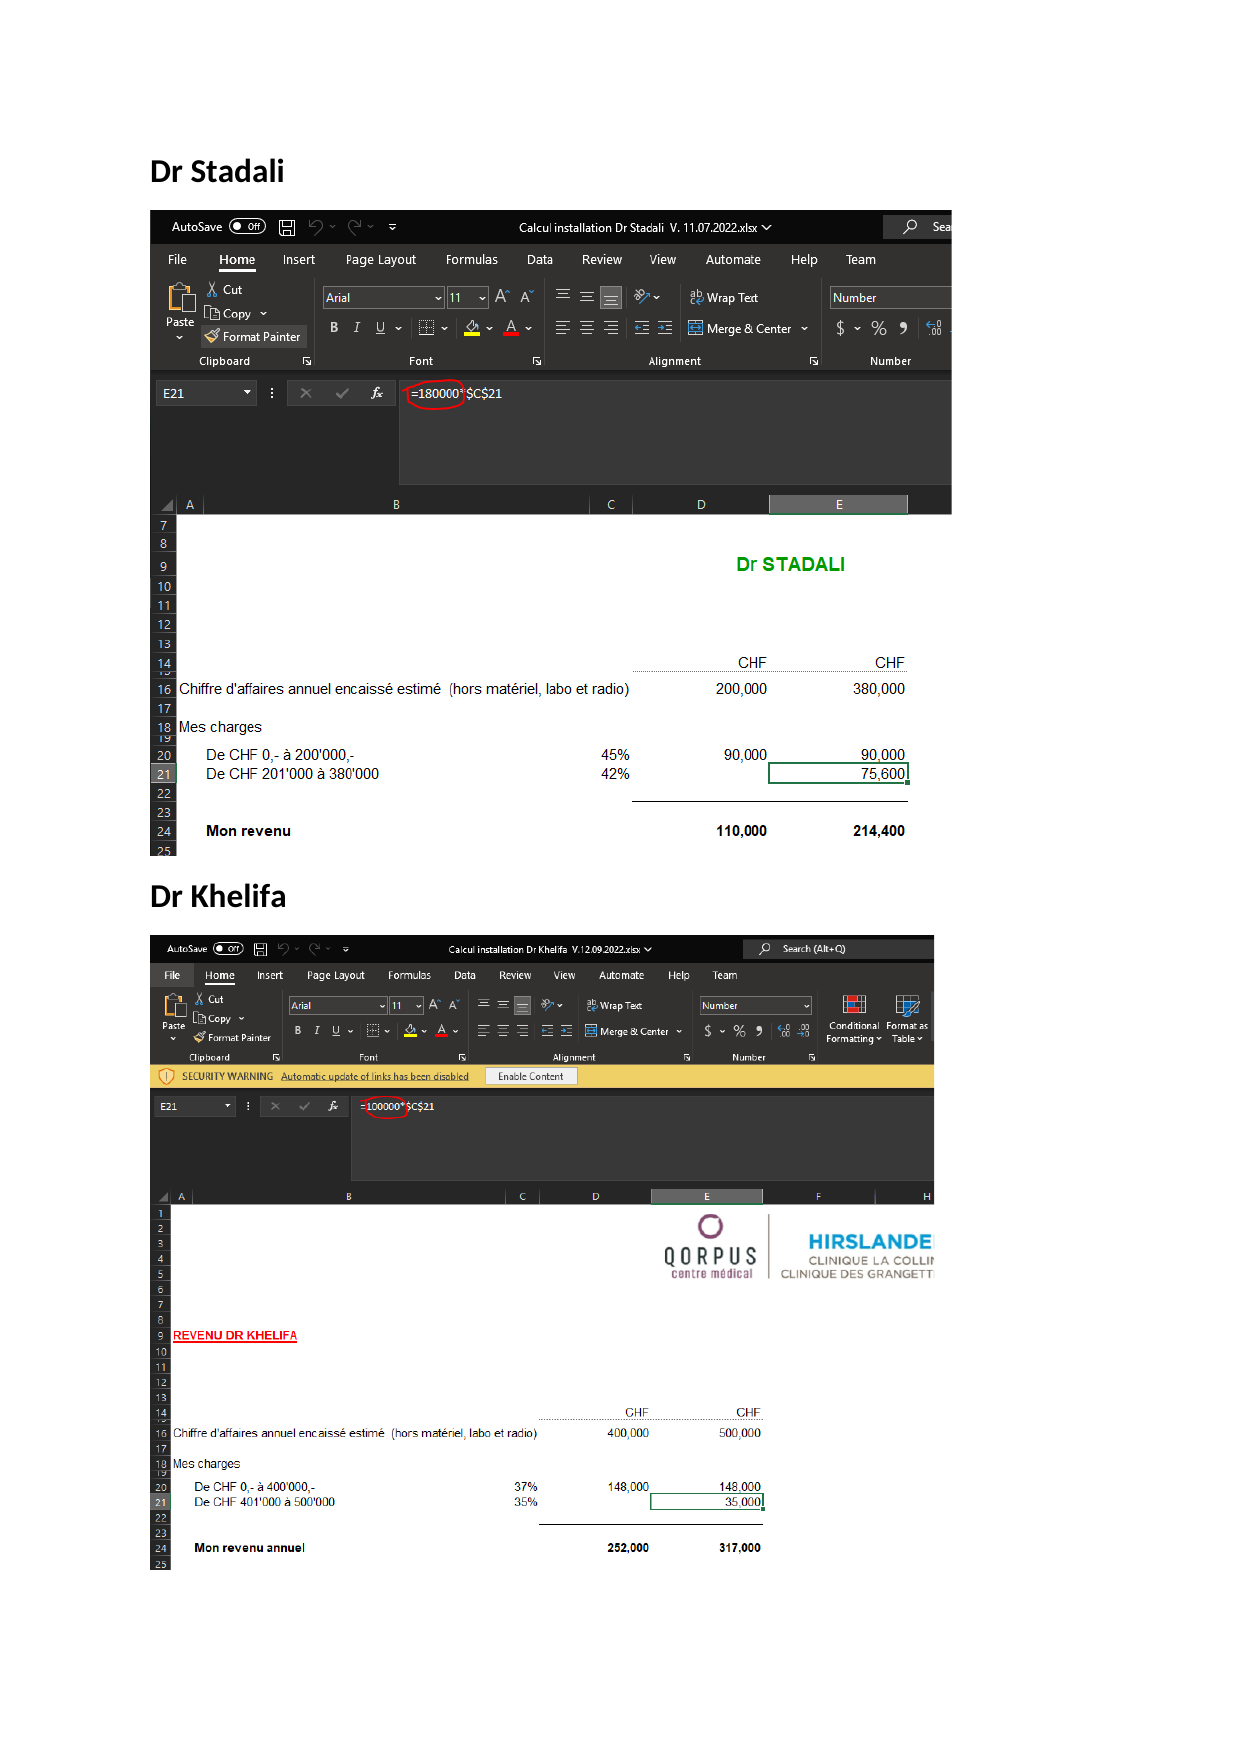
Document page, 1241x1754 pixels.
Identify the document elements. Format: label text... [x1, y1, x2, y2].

text Dr Khelifa [150, 875, 1090, 916]
text Dr Stadali [150, 150, 1090, 191]
picture [150, 935, 935, 1570]
picture [150, 210, 952, 856]
